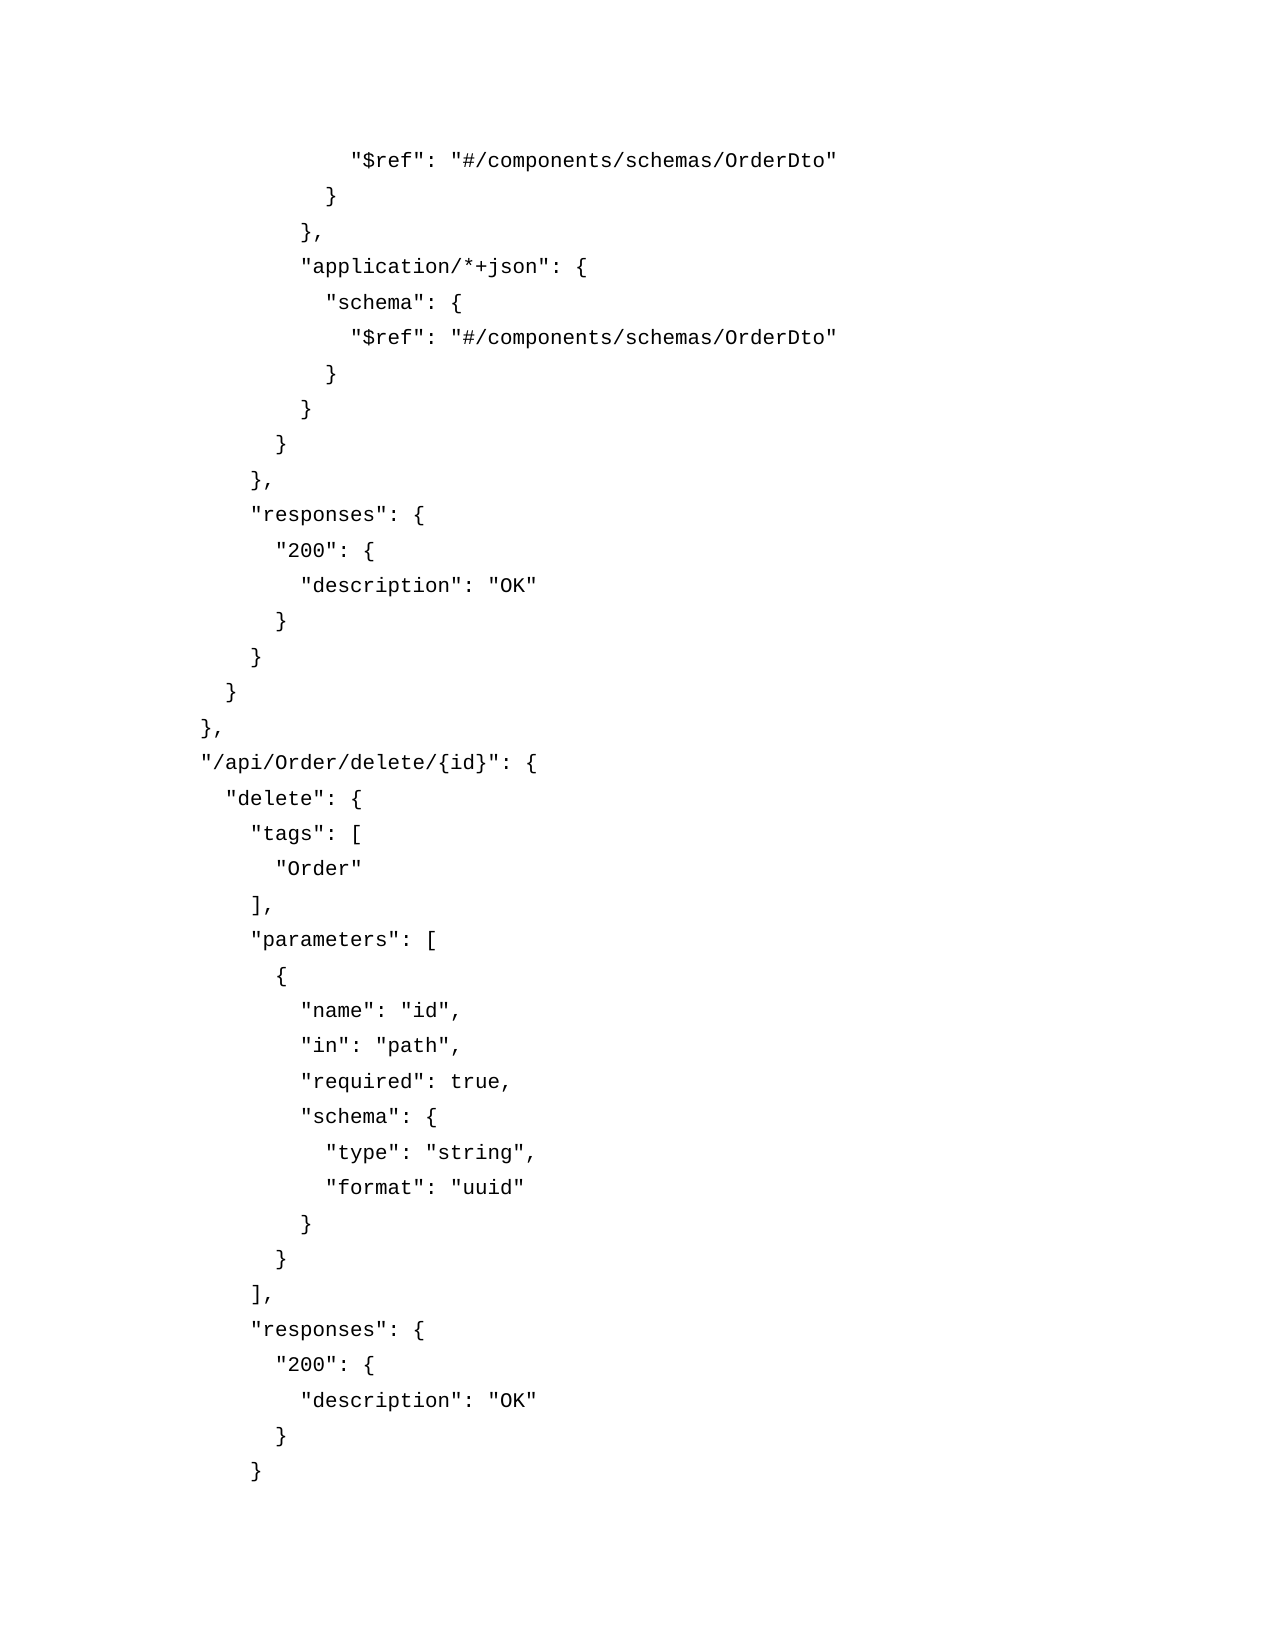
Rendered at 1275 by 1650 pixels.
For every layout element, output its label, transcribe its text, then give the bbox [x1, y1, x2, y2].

text ], [150, 1283, 1125, 1307]
text "responses": { [150, 1319, 1125, 1342]
text ], [150, 894, 1125, 917]
text } [150, 1425, 1125, 1449]
text } [150, 610, 1125, 634]
text } [150, 433, 1125, 457]
text "type": "string", [150, 1142, 1125, 1165]
text "format": "uuid" [150, 1177, 1125, 1201]
text "in": "path", [150, 1035, 1125, 1059]
text } [150, 681, 1125, 705]
text }, [150, 717, 1125, 740]
text "200": { [150, 539, 1125, 563]
text "tags": [ [150, 823, 1125, 847]
text }, [150, 221, 1125, 244]
text { [150, 964, 1125, 988]
text } [150, 398, 1125, 422]
text } [150, 1460, 1125, 1484]
text }, [150, 469, 1125, 492]
text } [150, 1212, 1125, 1236]
text } [150, 362, 1125, 386]
text "description": "OK" [150, 575, 1125, 599]
text } [150, 185, 1125, 209]
text "responses": { [150, 504, 1125, 528]
text "/api/Order/delete/{id}": { [150, 752, 1125, 776]
text "parameters": [ [150, 929, 1125, 953]
text "Order" [150, 858, 1125, 882]
text "schema": { [150, 1106, 1125, 1130]
text "delete": { [150, 787, 1125, 811]
text } [150, 1248, 1125, 1272]
text } [150, 646, 1125, 669]
text "schema": { [150, 292, 1125, 315]
text "$ref": "#/components/schemas/OrderDto" [150, 327, 1125, 351]
text "$ref": "#/components/schemas/OrderDto" [150, 150, 1125, 174]
text "required": true, [150, 1071, 1125, 1094]
text "name": "id", [150, 1000, 1125, 1024]
text "application/*+json": { [150, 256, 1125, 280]
text "description": "OK" [150, 1389, 1125, 1413]
text "200": { [150, 1354, 1125, 1378]
